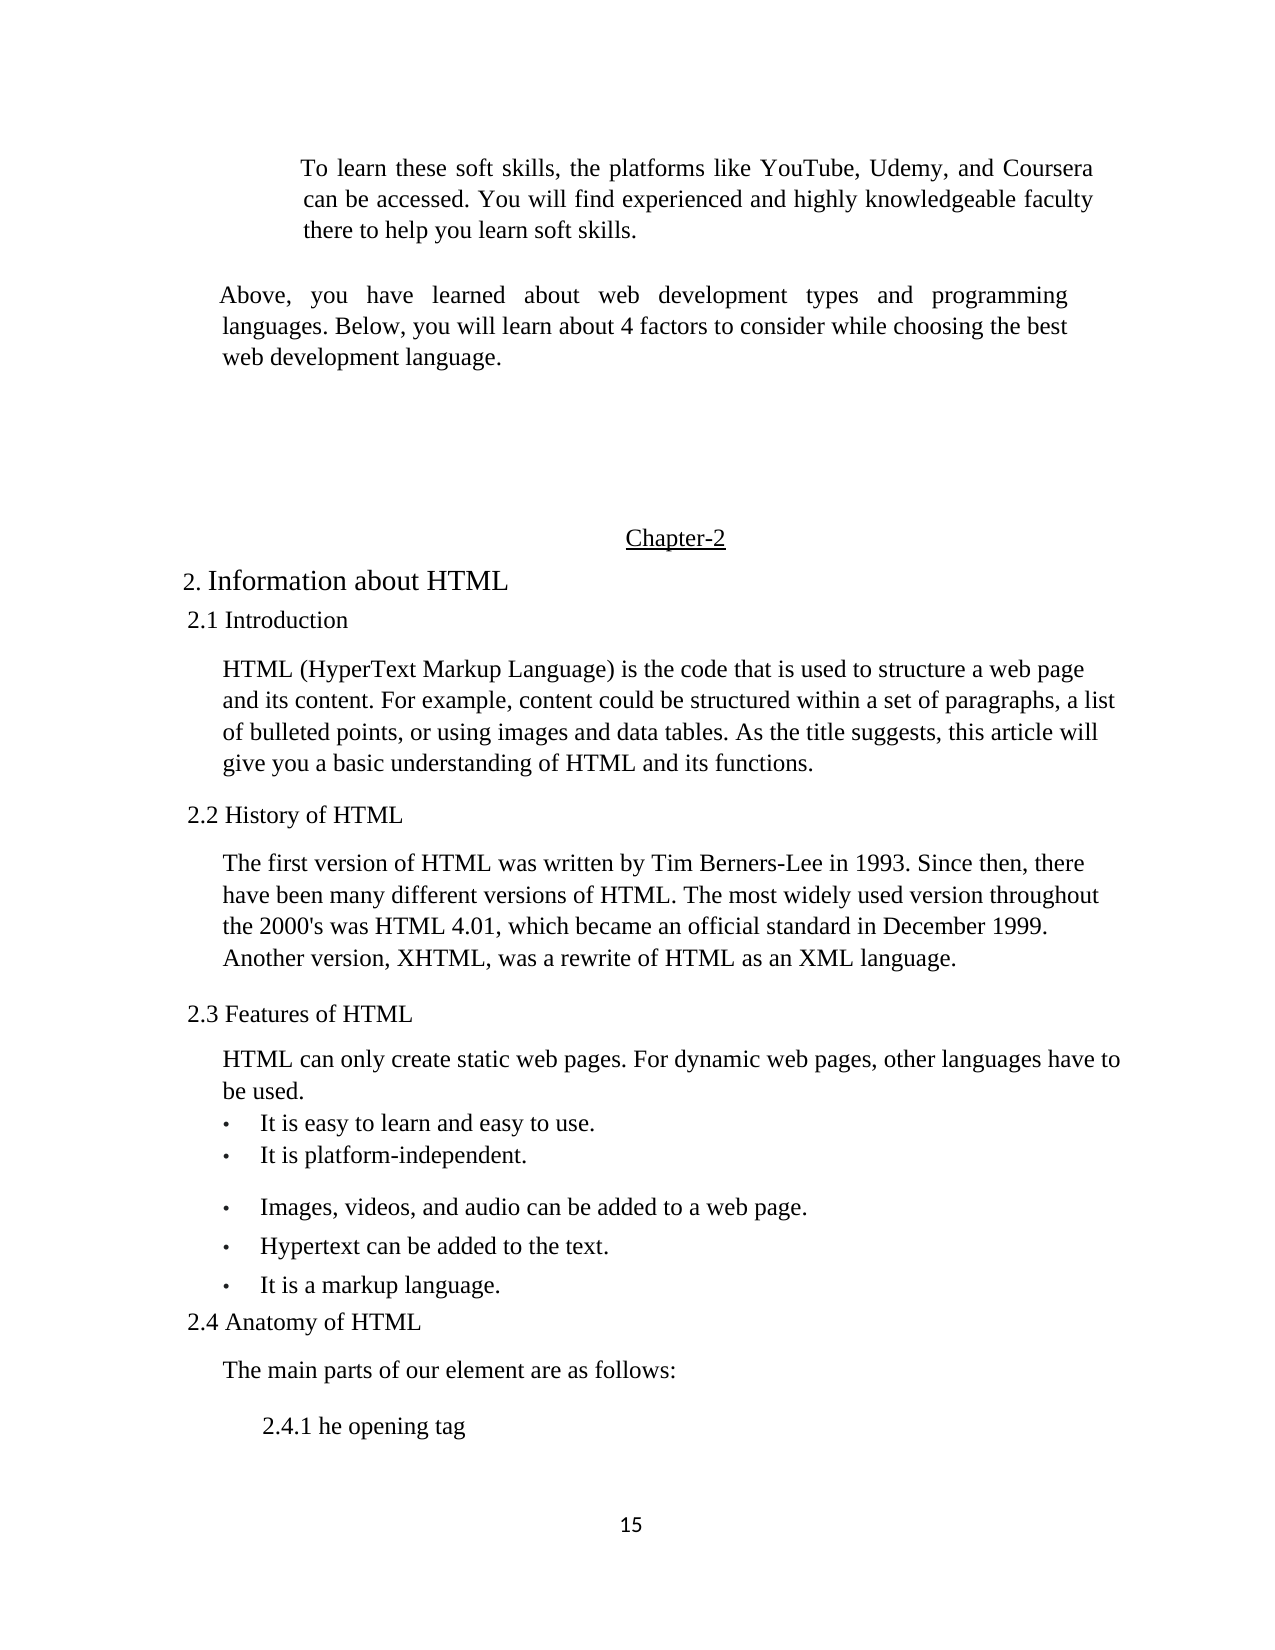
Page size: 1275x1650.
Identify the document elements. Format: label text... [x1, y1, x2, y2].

list Hypertext can be added to the text. [222, 1231, 1124, 1260]
text Chapter-2 [137, 523, 1214, 552]
list It is platform-independent. [222, 1140, 1124, 1169]
list Images, videos, and audio can be added to a web page. [222, 1192, 1124, 1221]
text HTML (HyperText Markup Language) is the code that is used to structure a web page and its content. For example, content could be structured within a set of paragraphs, a list of bulleted points, or using images and data tables. As the title suggests, this article will give you a basic understanding of HTML and its functions. [222, 654, 1124, 777]
list Anatomy of HTML [187, 1307, 1124, 1336]
text The main parts of our element are as follows: [222, 1355, 1124, 1384]
list It is easy to learn and easy to use. [222, 1108, 1124, 1137]
text Above, you have learned about web development types and programming languages. Below, you will learn about 4 factors to consider while choosing the best web development language. [219, 280, 1069, 371]
list Introduction [187, 605, 1124, 634]
list History of HTML [187, 800, 1124, 829]
list he opening tag [262, 1411, 1124, 1440]
list Features of HTML [187, 999, 1124, 1027]
text The first version of HTML was written by Tim Berners-Lee in 1993. Since then, there have been many different versions of HTML. The most widely used version throughout the 2000's was HTML 4.01, which became an official standard in December 1999. Another version, XHTML, was a rewrite of HTML as an XML language. [222, 848, 1124, 972]
list Information about HTML [183, 563, 1124, 597]
text To learn these soft skills, the platforms like YouTube, Udemy, and Coursera can be accessed. You will find experienced and highly knowledgeable faculty there to help you learn soft skills. [300, 153, 1094, 244]
list It is a markup language. [222, 1270, 1124, 1299]
text HTML can only create static web pages. For dynamic web pages, other languages have to be used. [222, 1044, 1124, 1105]
